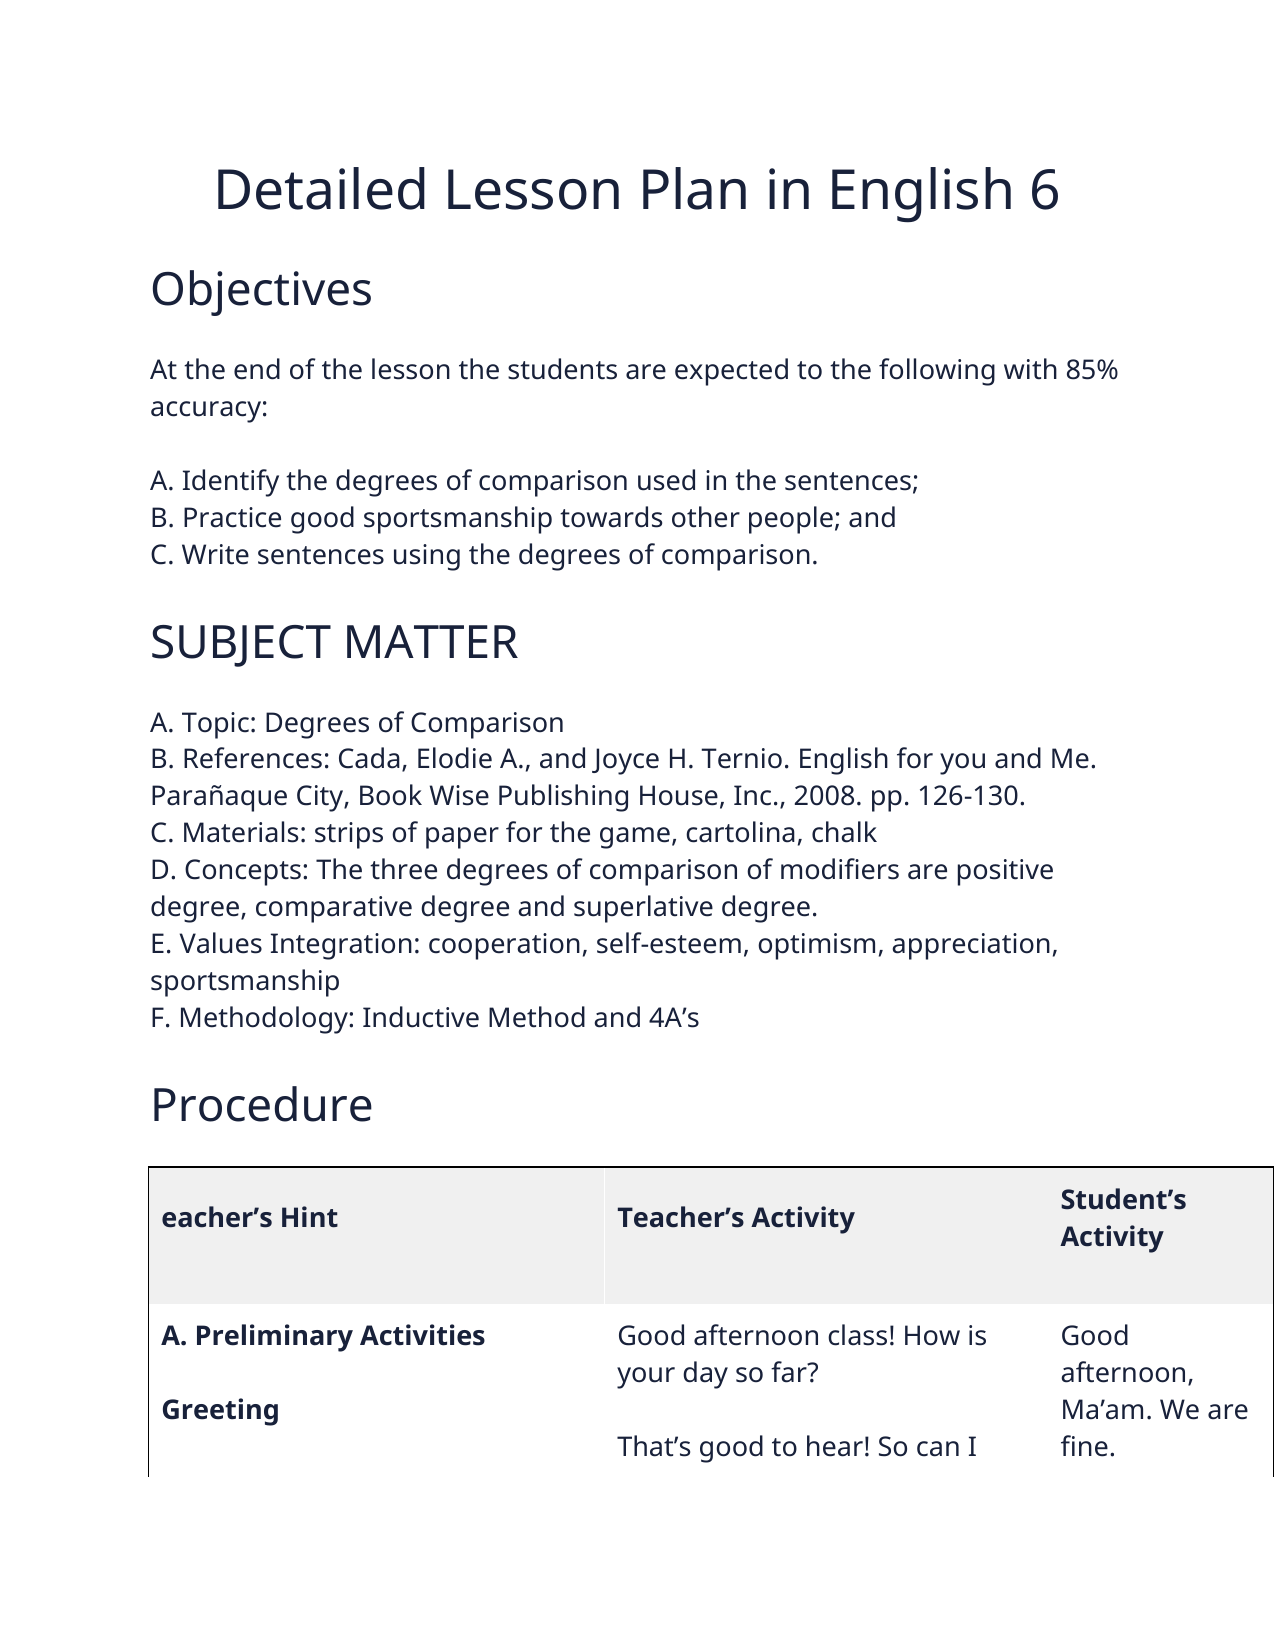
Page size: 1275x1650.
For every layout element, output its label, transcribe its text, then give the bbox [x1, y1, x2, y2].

text A. Topic: Degrees of Comparison B. References: Cada, Elodie A., and Joyce H. Ternio. English for you and Me. Parañaque City, Book Wise Publishing House, Inc., 2008. pp. 126-130. C. Materials: strips of paper for the game, cartolina, chalk D. Concepts: The three degrees of comparison of modifiers are positive degree, comparative degree and superlative degree. E. Values Integration: cooperation, self-esteem, optimism, appreciation, sportsmanship F. Methodology: Inductive Method and 4A’s [150, 703, 1125, 1035]
text At the end of the lesson the students are expected to the following with 85% accuracy: [150, 350, 1125, 424]
table_header Teacher’s Activity [605, 1168, 1048, 1304]
text Objectives [150, 256, 1125, 319]
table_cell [149, 1304, 604, 1477]
text SUBJECT MATTER [150, 609, 1125, 672]
table_header eacher’s Hint [149, 1168, 604, 1304]
text Detailed Lesson Plan in English 6 [150, 150, 1125, 225]
text Procedure [150, 1072, 1125, 1135]
table_header Student’s Activity [1048, 1168, 1273, 1304]
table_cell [1048, 1304, 1273, 1477]
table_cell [605, 1304, 1048, 1477]
text A. Identify the degrees of comparison used in the sentences; B. Practice good sportsmanship towards other people; and C. Write sentences using the degrees of comparison. [150, 461, 1125, 572]
